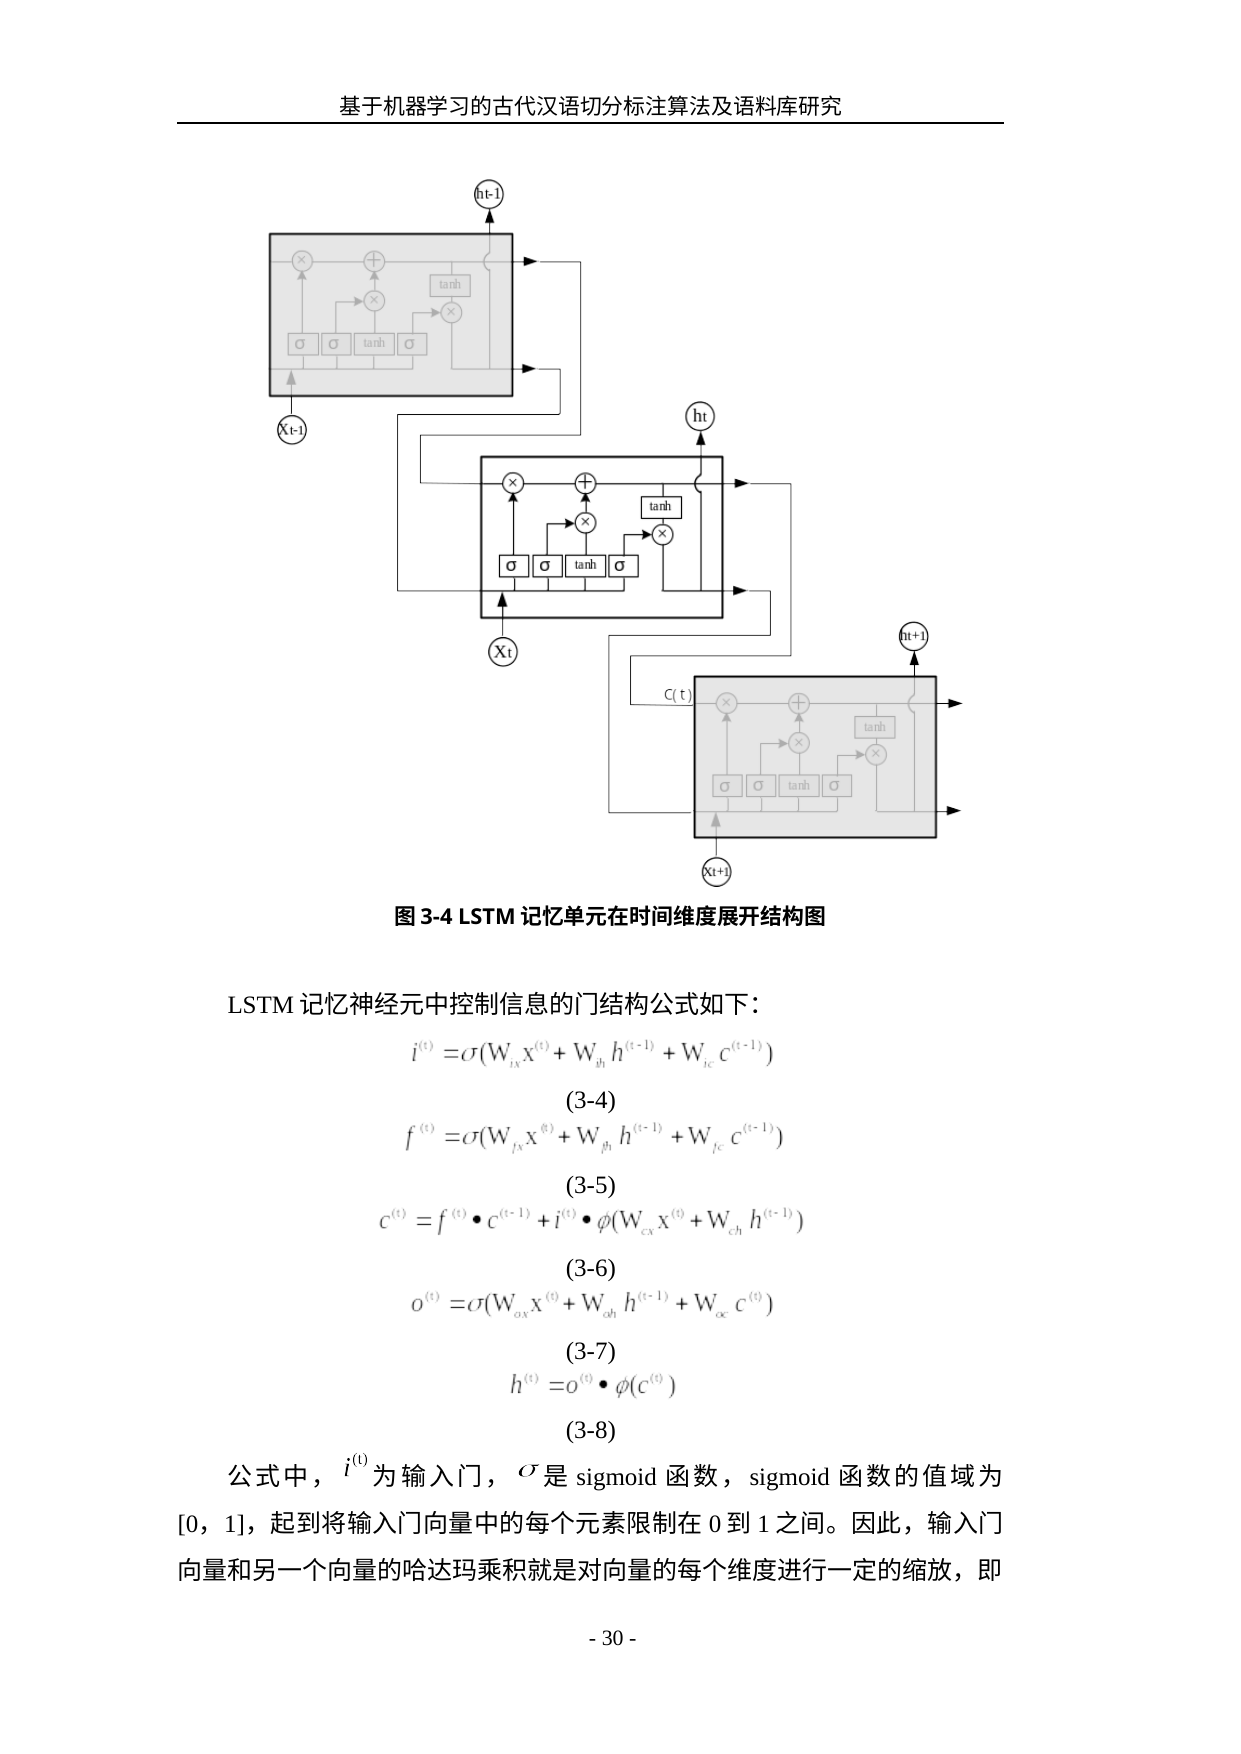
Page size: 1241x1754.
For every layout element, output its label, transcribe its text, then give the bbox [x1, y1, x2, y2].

text (3-4) [177, 1085, 1004, 1114]
text (3-7) [177, 1336, 1004, 1364]
text (3-8) [177, 1416, 1004, 1444]
text 图3-4 LSTM记忆单元在时间维度展开结构图 [177, 899, 1004, 931]
text (3-5) [177, 1170, 1004, 1199]
text LSTM记忆神经元中控制信息的门结构公式如下： [177, 984, 1004, 1020]
text (3-6) [177, 1253, 1004, 1282]
